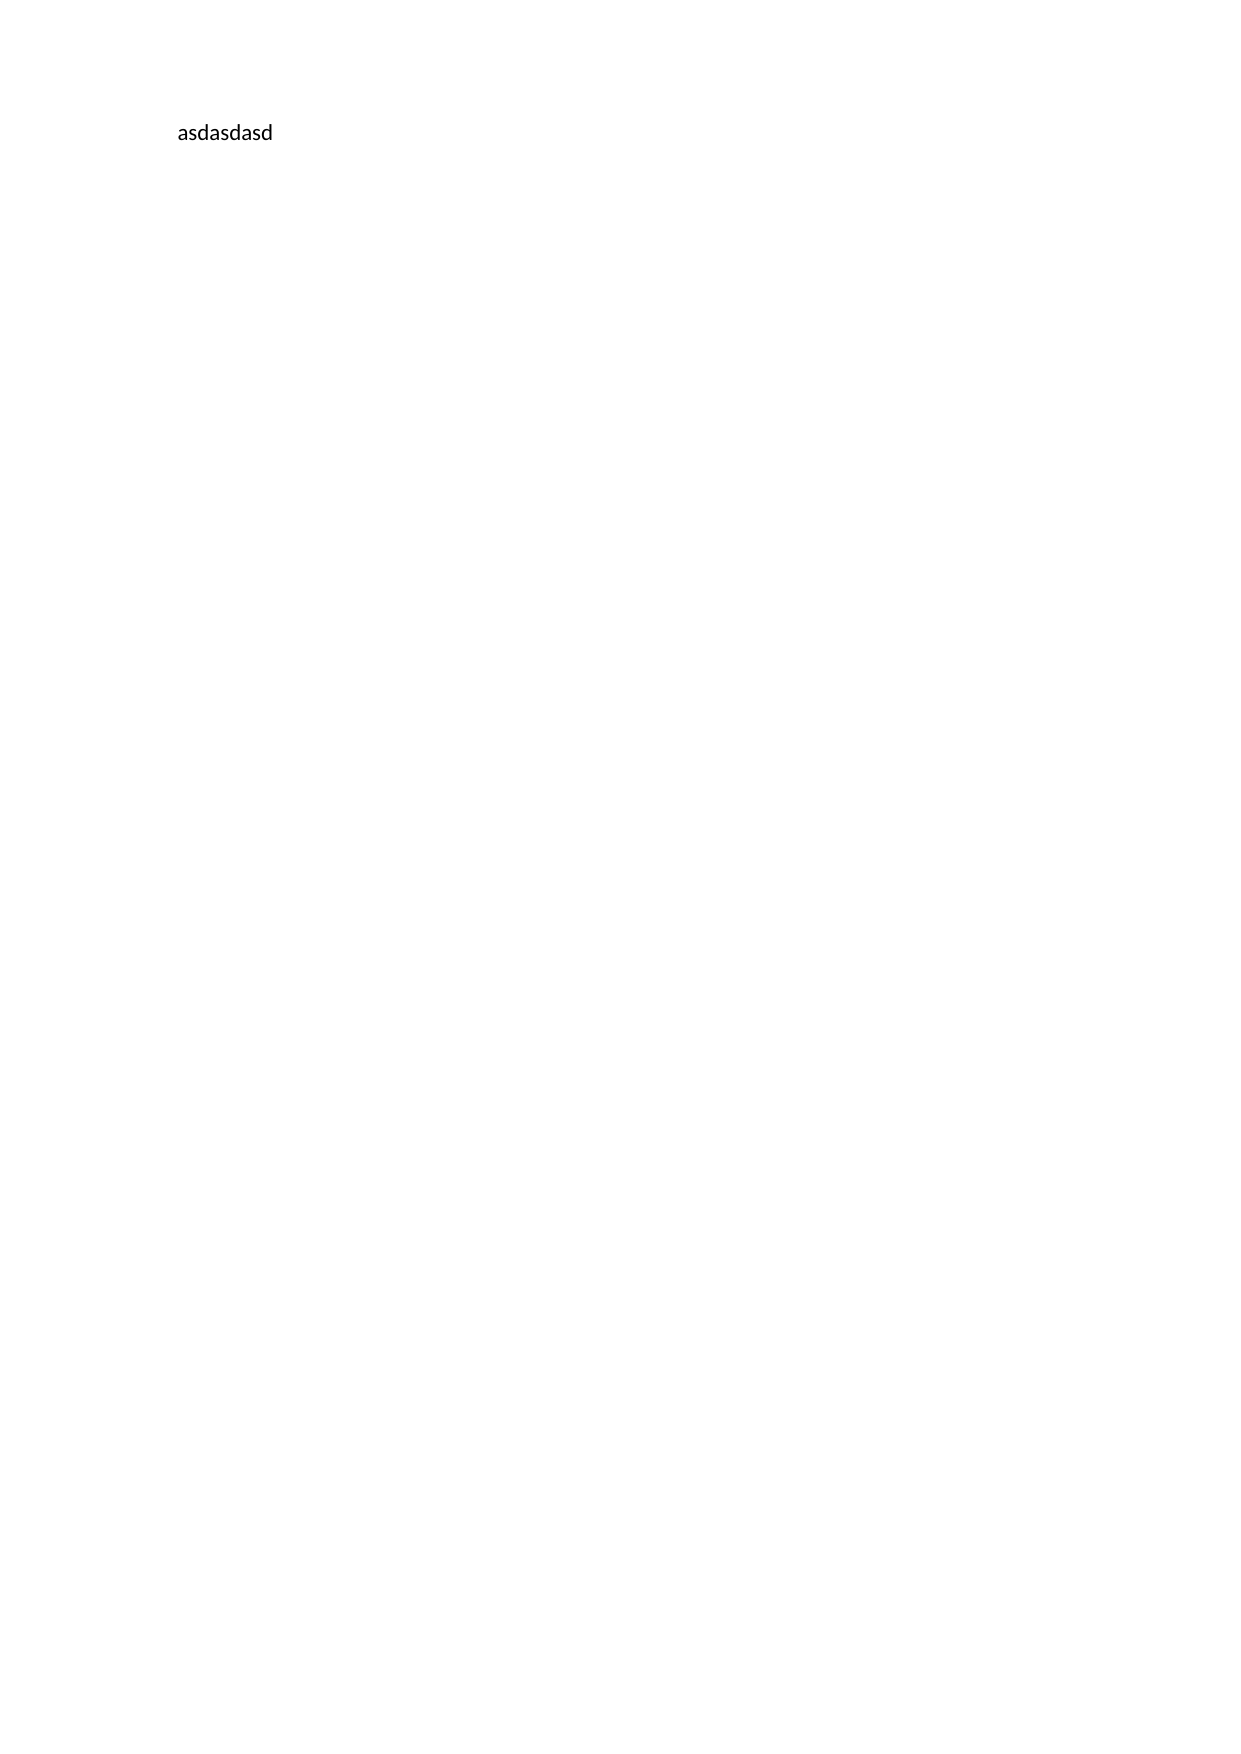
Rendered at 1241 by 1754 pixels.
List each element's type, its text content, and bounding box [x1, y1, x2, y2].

text asdasdasd [177, 118, 1152, 146]
